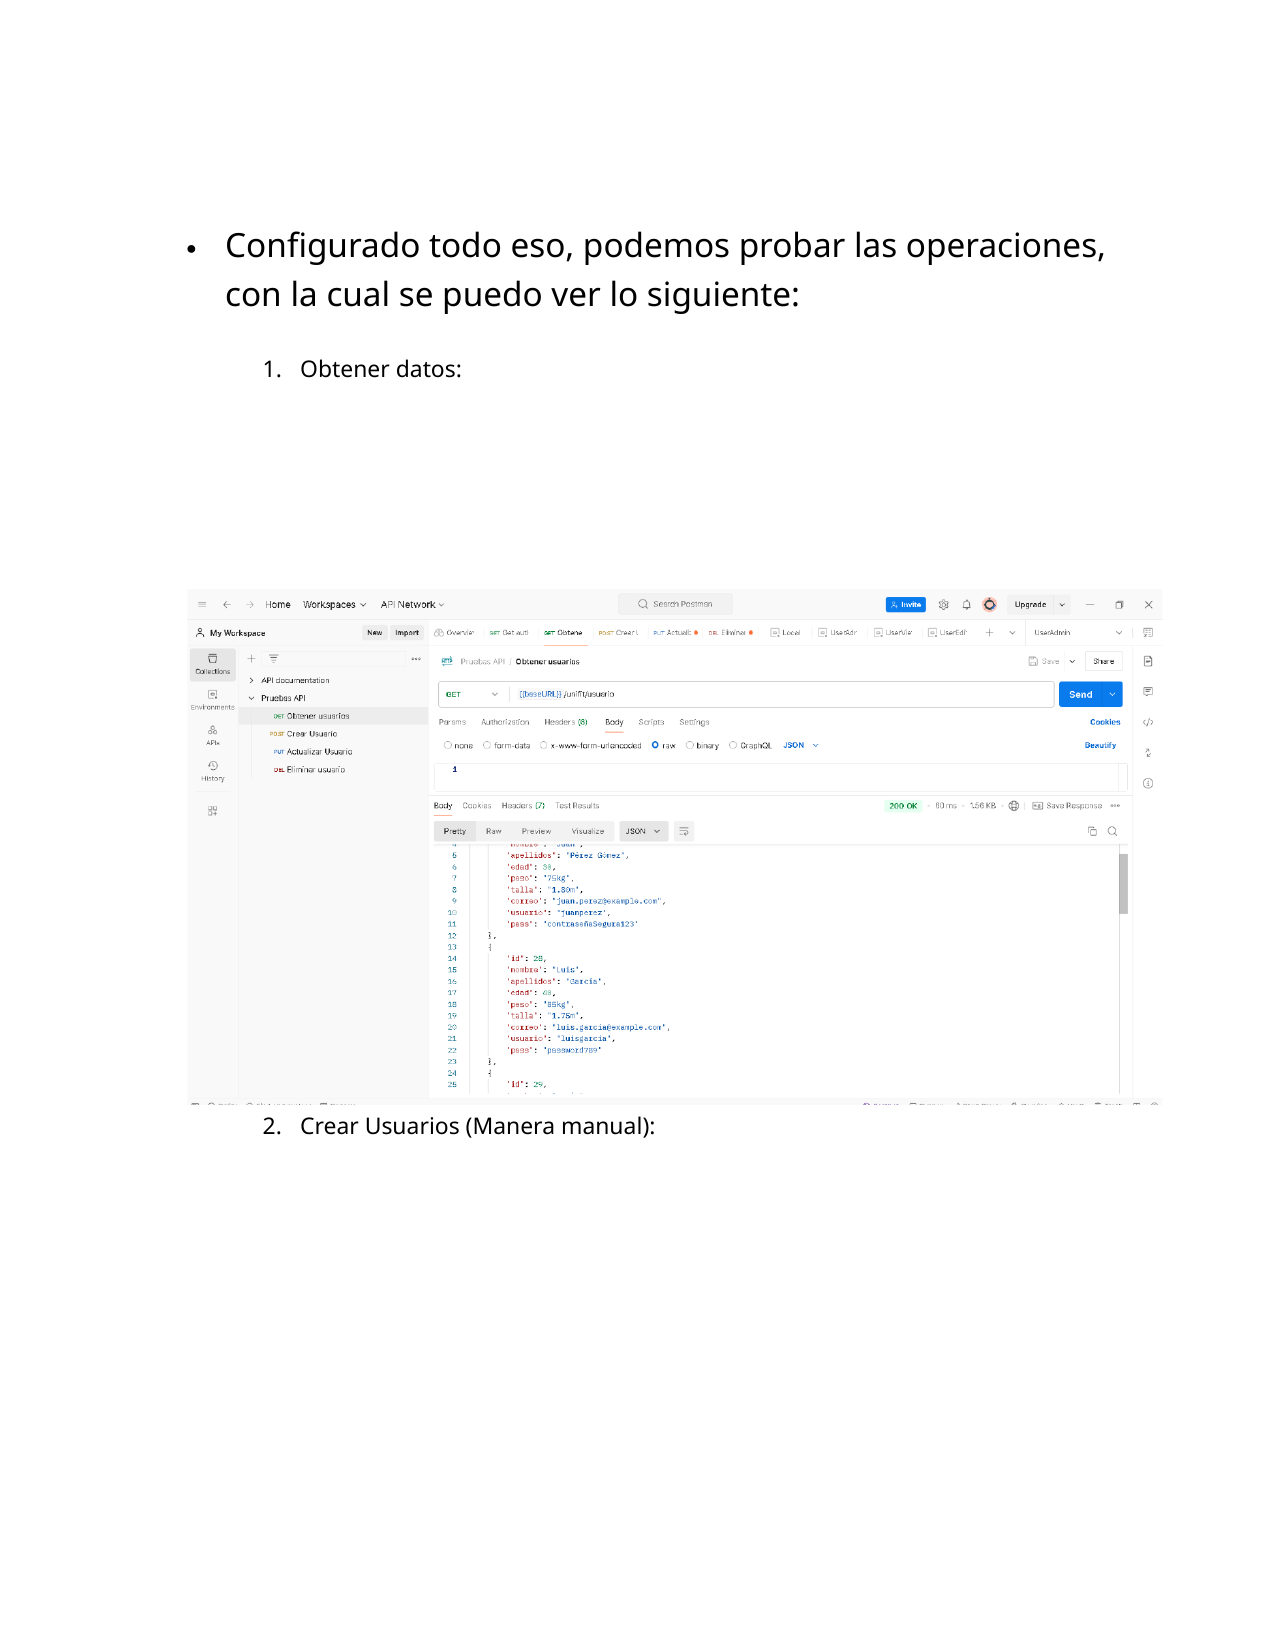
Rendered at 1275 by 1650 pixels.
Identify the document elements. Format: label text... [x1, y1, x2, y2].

picture [187, 589, 1163, 1105]
list Configurado todo eso, podemos probar las operaciones, con la cual se puedo ver lo siguiente: [187, 222, 1125, 316]
list Crear Usuarios (Manera manual): [262, 1109, 1125, 1141]
list Obtener datos: [262, 353, 1125, 385]
